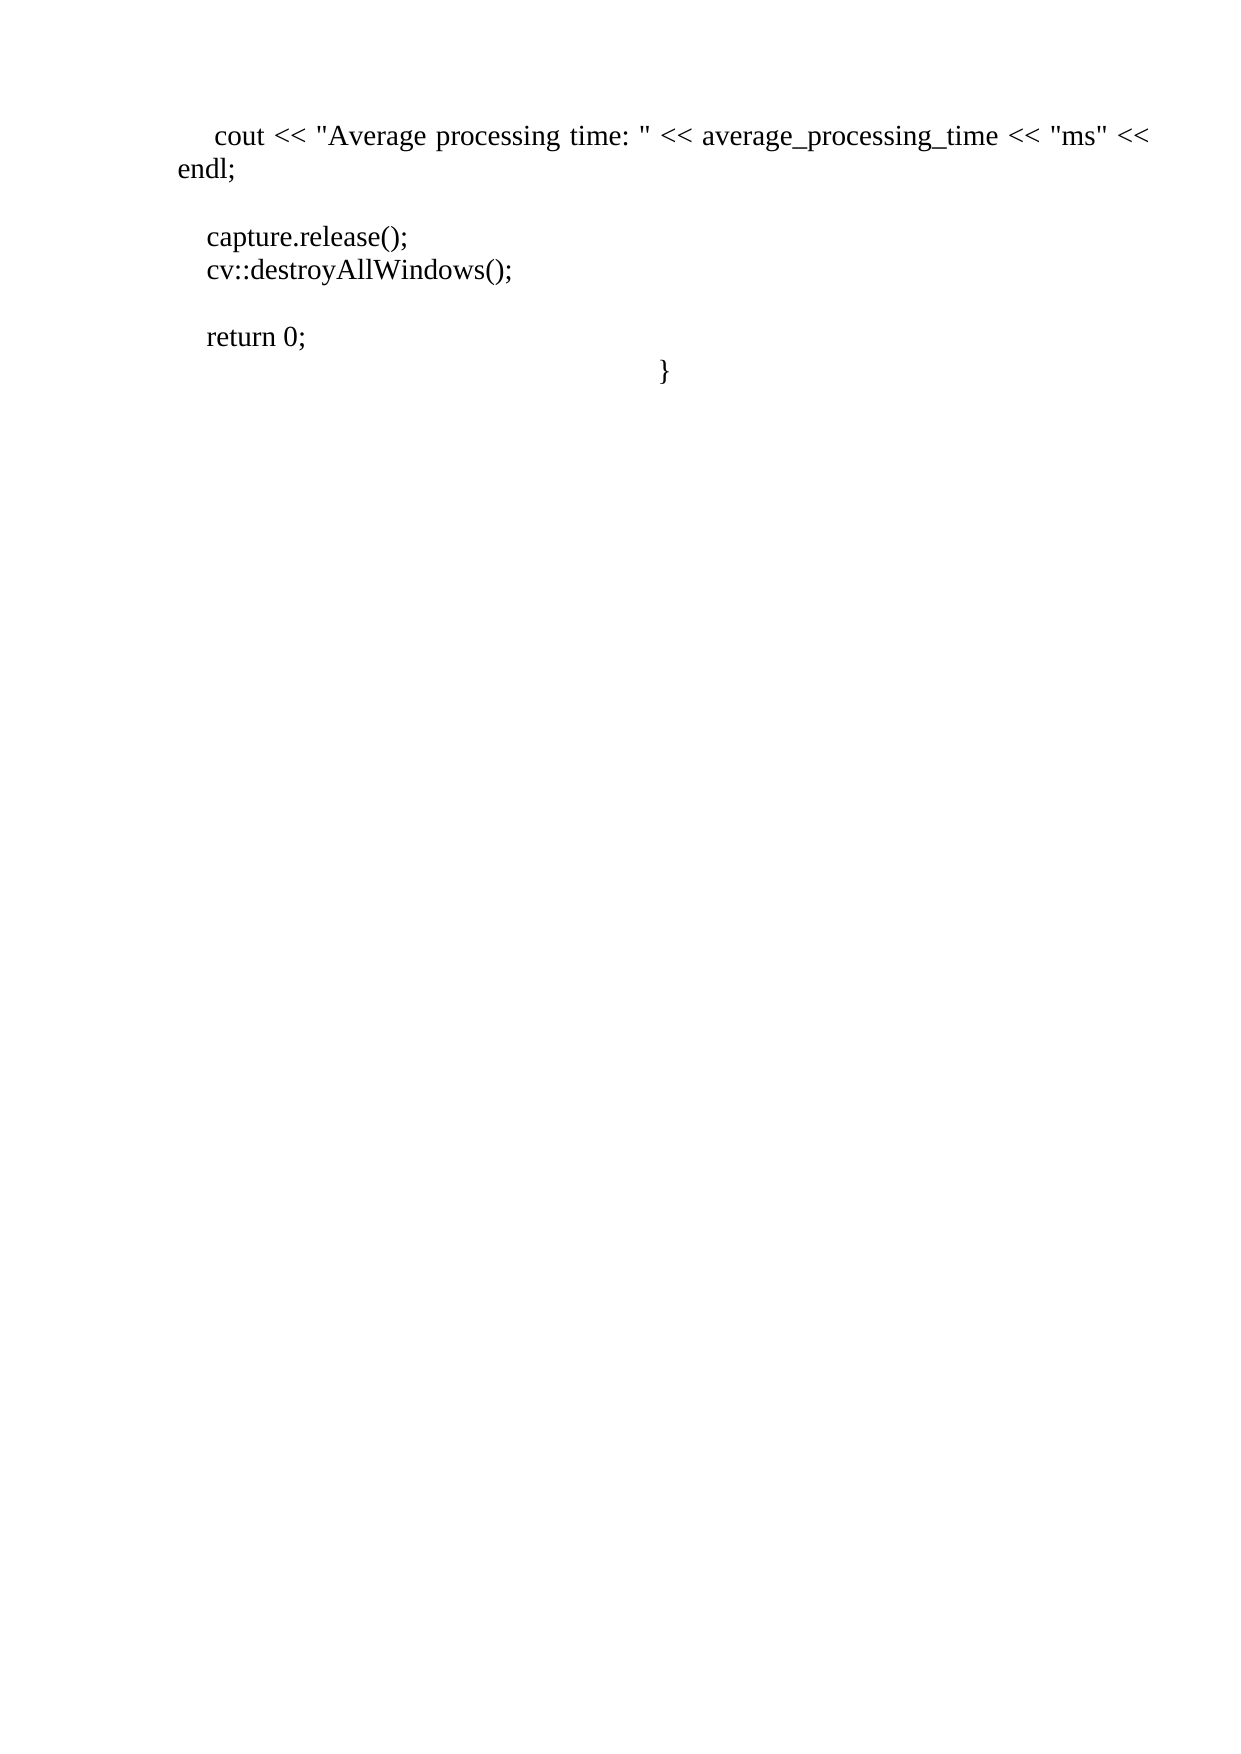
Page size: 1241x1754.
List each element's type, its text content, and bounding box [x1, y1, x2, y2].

text cv::destroyAllWindows(); [177, 252, 1152, 286]
text cout << "Average processing time: " << average_processing_time << "ms" << endl; [177, 118, 1152, 185]
text capture.release(); [177, 219, 1152, 252]
text return 0; [177, 319, 1152, 353]
text } [177, 353, 1152, 386]
